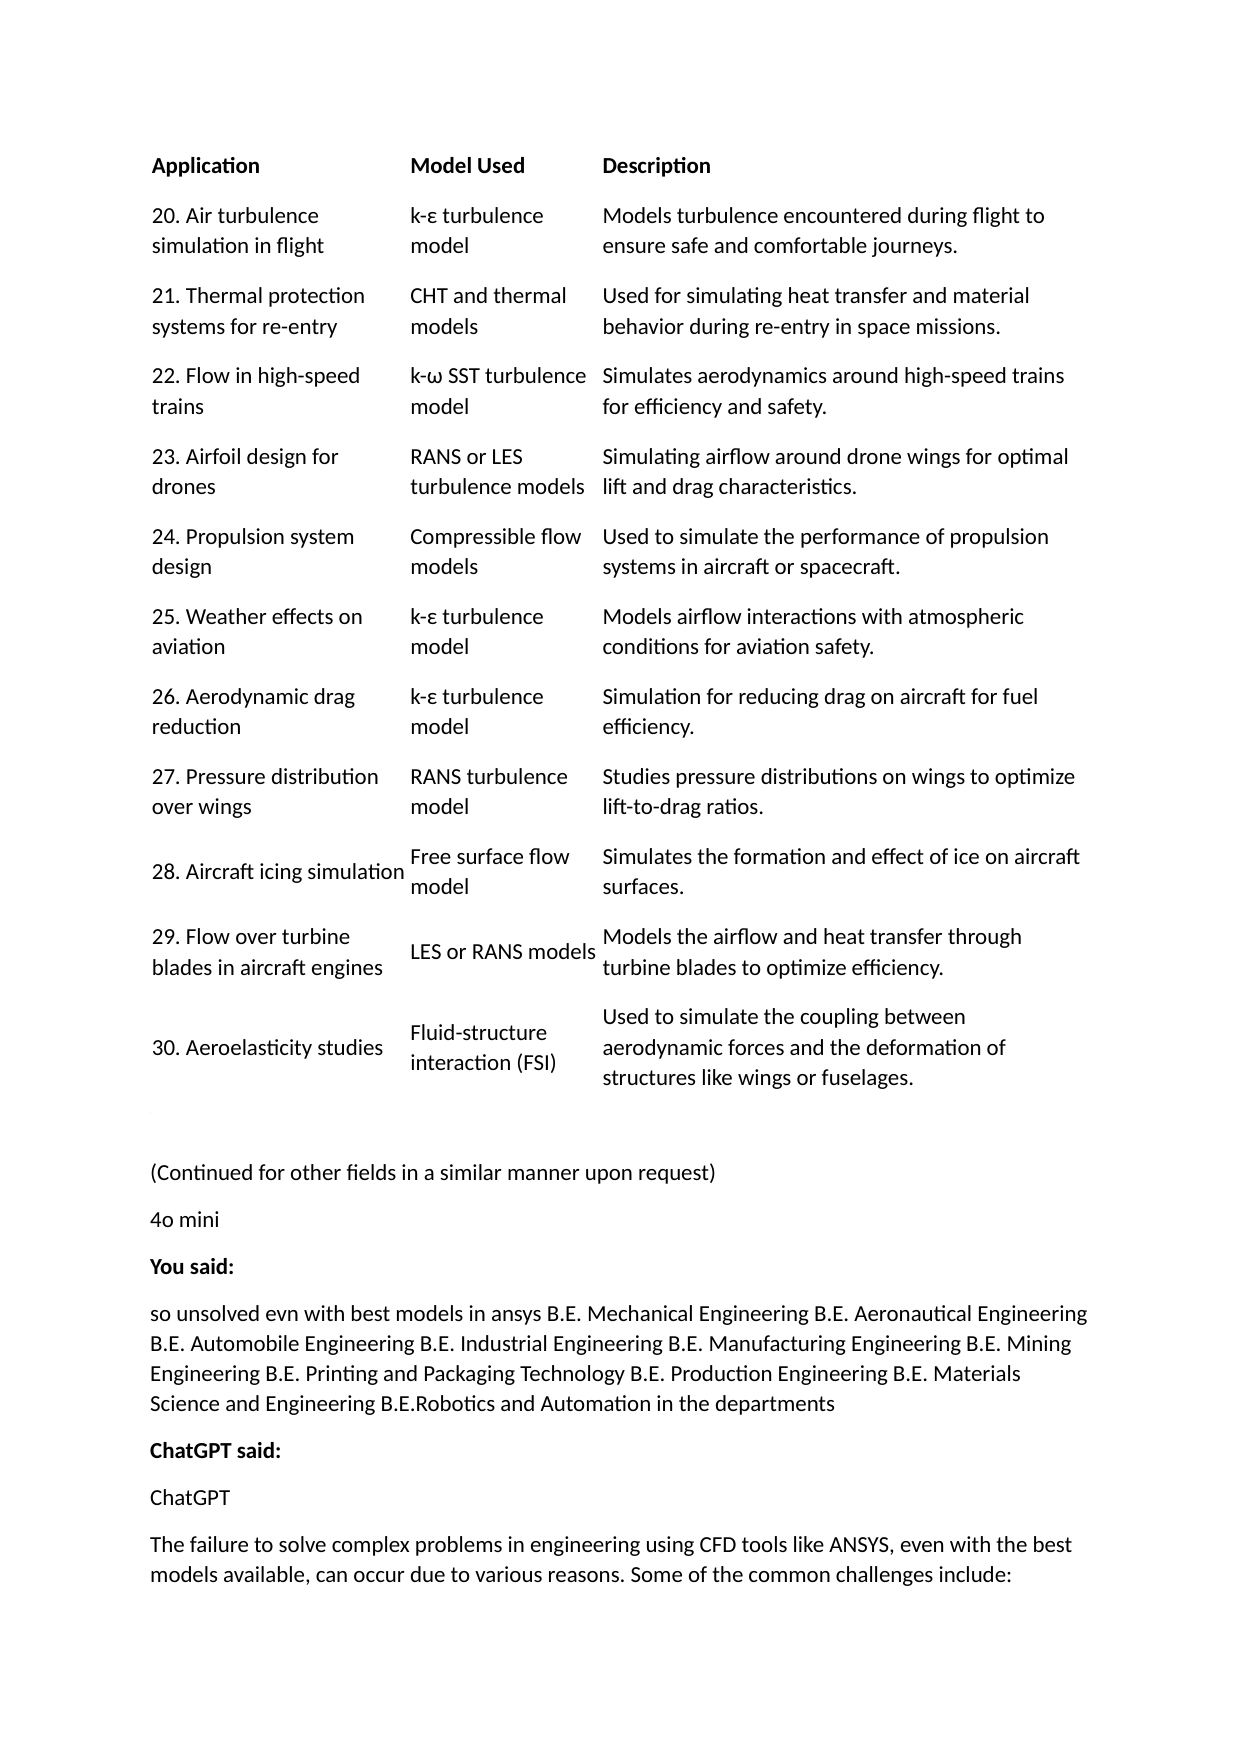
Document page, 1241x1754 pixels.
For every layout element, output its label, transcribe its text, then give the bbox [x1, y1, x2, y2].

text ChatGPT said: [150, 1436, 1090, 1464]
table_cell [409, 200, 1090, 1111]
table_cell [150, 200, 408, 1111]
text so unsolved evn with best models in ansys B.E. Mechanical Engineering B.E. Aeronautical Engineering B.E. Automobile Engineering B.E. Industrial Engineering B.E. Manufacturing Engineering B.E. Mining Engineering B.E. Printing and Packaging Technology B.E. Production Engineering B.E. Materials Science and Engineering B.E.Robotics and Automation in the departments [150, 1299, 1090, 1417]
text ChatGPT [150, 1483, 1090, 1511]
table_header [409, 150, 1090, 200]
text (Continued for other fields in a similar manner upon request) [150, 1158, 1090, 1186]
text 4o mini [150, 1205, 1090, 1233]
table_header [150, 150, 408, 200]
text The failure to solve complex problems in engineering using CFD tools like ANSYS, even with the best models available, can occur due to various reasons. Some of the common challenges include: [150, 1530, 1090, 1588]
text You said: [150, 1252, 1090, 1280]
